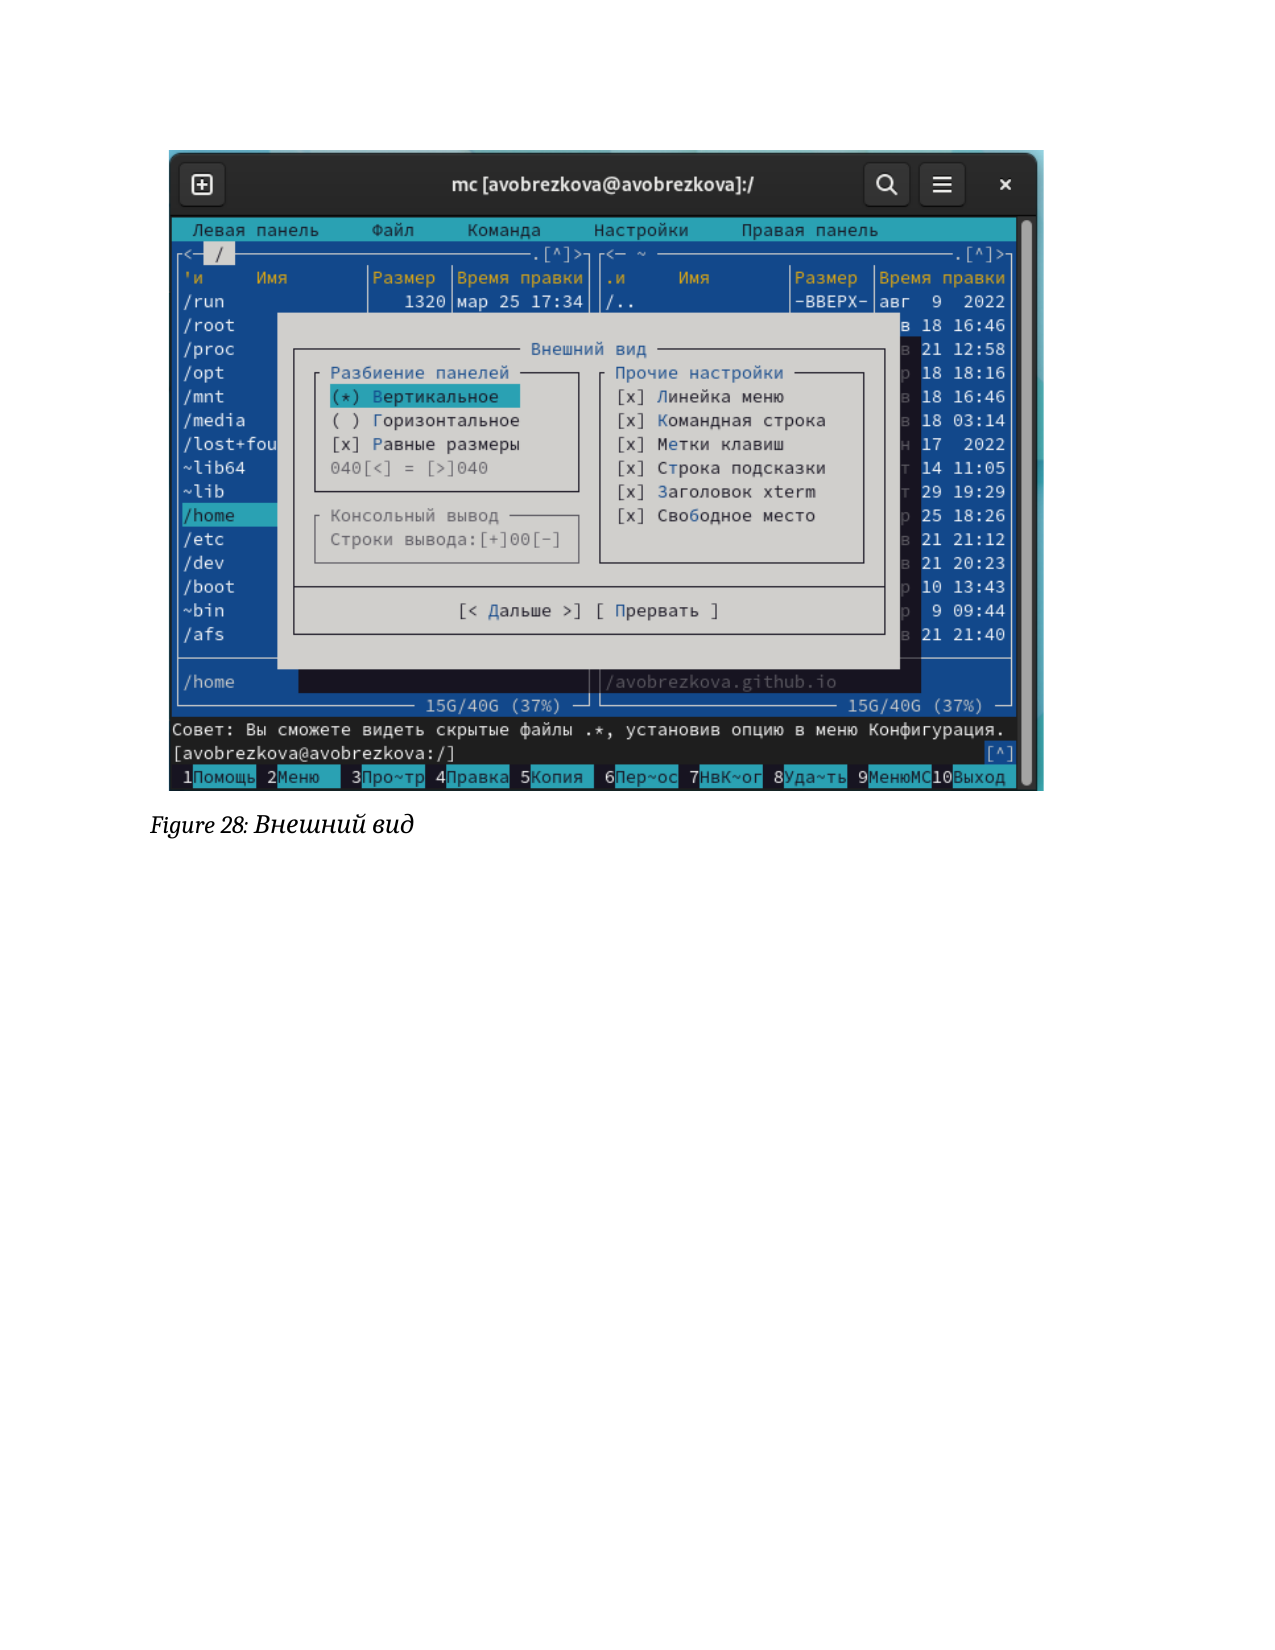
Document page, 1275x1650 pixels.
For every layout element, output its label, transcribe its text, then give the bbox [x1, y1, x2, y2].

text Figure 28: Внешний вид [150, 811, 1125, 840]
picture [168, 150, 1044, 791]
